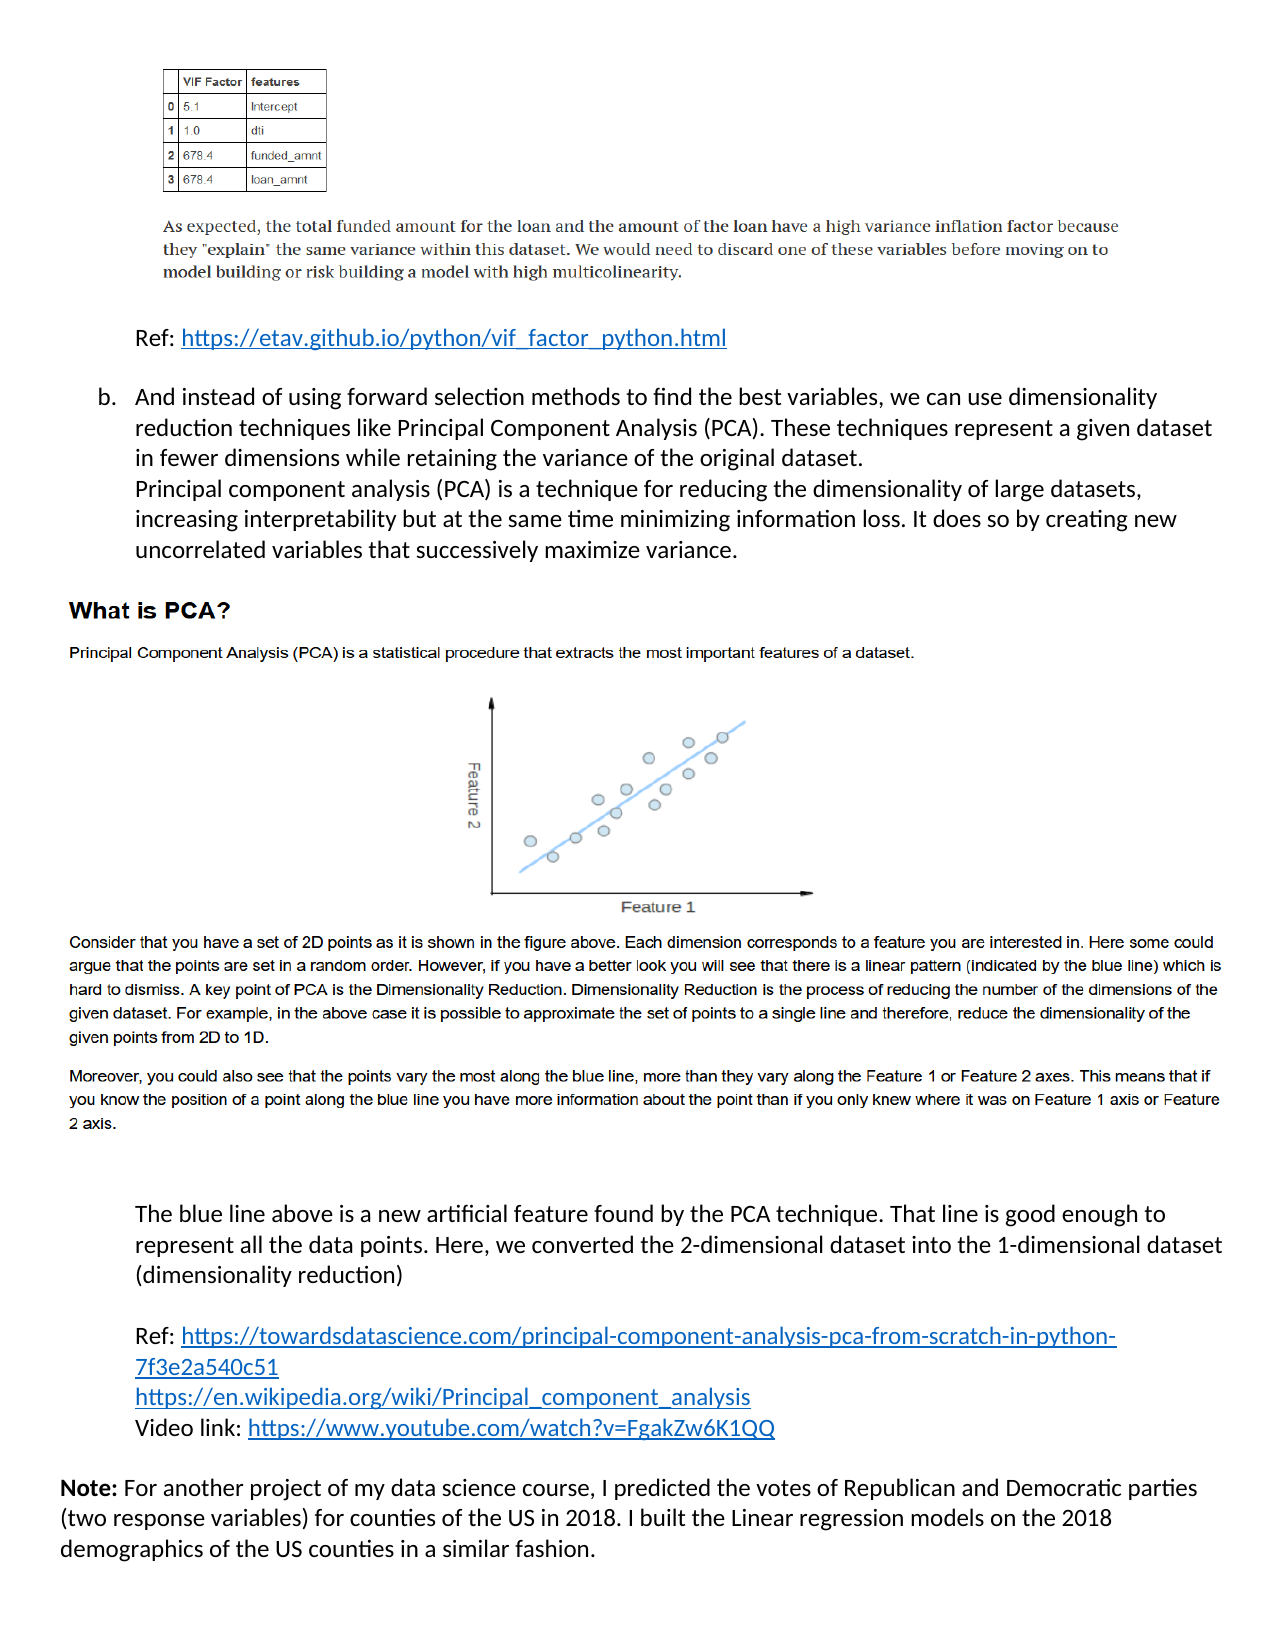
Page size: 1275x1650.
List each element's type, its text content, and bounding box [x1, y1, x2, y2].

list And instead of using forward selection methods to find the best variables, we can use dimensionality reduction techniques like Principal Component Analysis (PCA). These techniques represent a given dataset in fewer dimensions while retaining the variance of the original dataset. [97, 381, 1230, 473]
list The blue line above is a new artificial feature found by the PCA technique. That line is good enough to represent all the data points. Here, we converted the 2-dimensional dataset into the 1-dimensional dataset (dimensionality reduction) [135, 1198, 1230, 1290]
picture [154, 60, 1136, 293]
list Principal component analysis (PCA) is a technique for reducing the dimensionality of large datasets, increasing interpretability but at the same time minimizing information loss. It does so by creating new uncorrelated variables that successively maximize variance. [135, 473, 1230, 564]
list Video link: https://www.youtube.com/watch?v=FgakZw6K1QQ [135, 1412, 1230, 1442]
list https://en.wikipedia.org/wiki/Principal_component_analysis [135, 1381, 1230, 1412]
picture [60, 593, 1230, 1139]
text Note: For another project of my data science course, I predicted the votes of Republican and Democratic parties (two response variables) for counties of the US in 2018. I built the Linear regression models on the 2018 demographics of the US counties in a similar fashion. [60, 1472, 1230, 1563]
list Ref: https://towardsdatascience.com/principal-component-analysis-pca-from-scratch-in-python-7f3e2a540c51 [135, 1320, 1230, 1381]
text Ref: https://etav.github.io/python/vif_factor_python.html [60, 322, 1230, 352]
